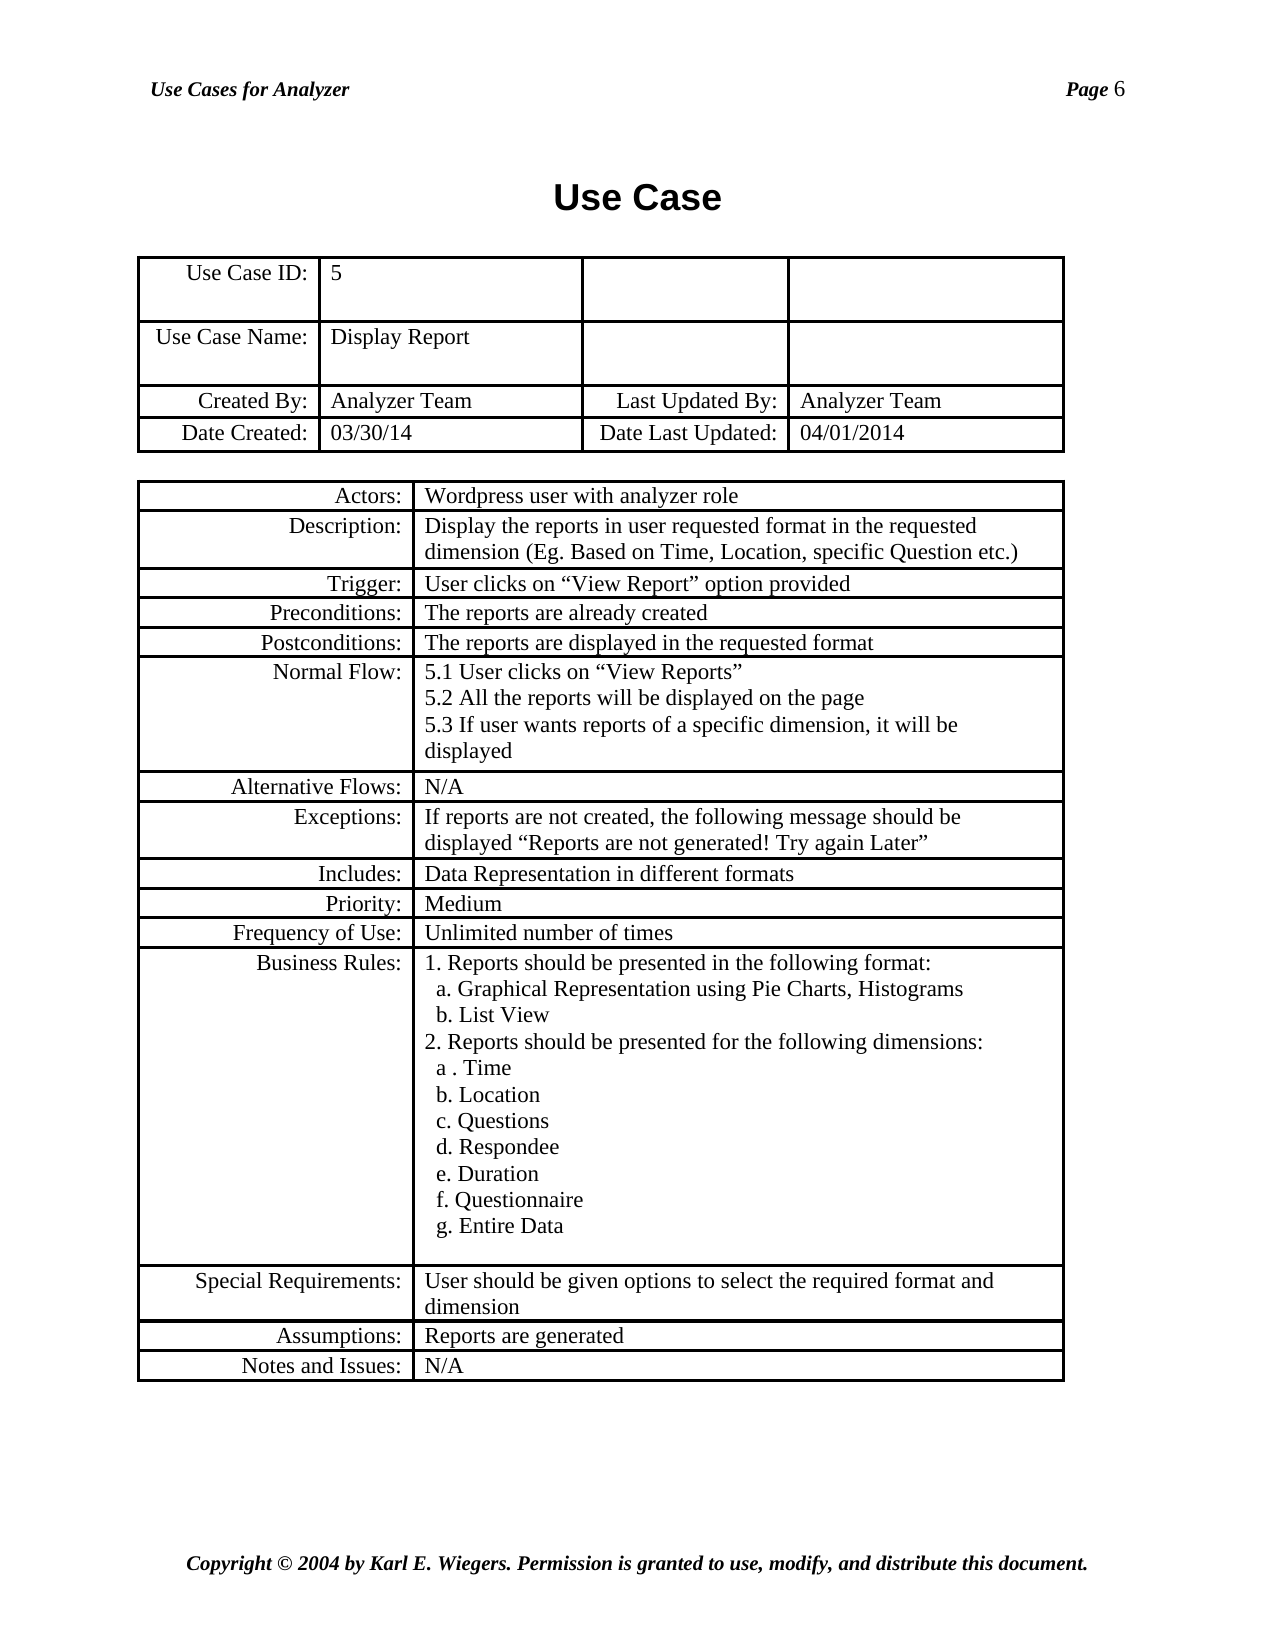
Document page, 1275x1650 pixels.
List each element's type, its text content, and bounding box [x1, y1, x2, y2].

table_cell Last Updated By: [584, 387, 787, 416]
table_cell Special Requirements: [140, 1267, 412, 1319]
table_cell Date Last Updated: [584, 419, 787, 450]
table_cell [584, 323, 787, 383]
table_cell User should be given options to select the required format and dimension [415, 1267, 1062, 1319]
table_header Wordpress user with analyzer role [415, 483, 1062, 509]
table_cell Reports are generated [415, 1323, 1062, 1349]
table_cell Unlimited number of times [415, 919, 1062, 946]
table_cell Analyzer Team [790, 387, 1062, 416]
table_cell Postconditions: [140, 629, 412, 655]
table_cell Preconditions: [140, 599, 412, 626]
table_cell Created By: [140, 387, 318, 416]
table_header 5 [321, 259, 581, 319]
table_cell Display Report [321, 323, 581, 383]
table_cell If reports are not created, the following message should be displayed “Reports are not generated! Try again Later” [415, 803, 1062, 857]
table_cell Use Case Name: [140, 323, 318, 383]
table_cell Frequency of Use: [140, 919, 412, 946]
table_cell Display the reports in user requested format in the requested dimension (Eg. Based on Time, Location, specific Question etc.) [415, 512, 1062, 567]
table_cell [790, 323, 1062, 383]
table_cell N/A [415, 1352, 1062, 1379]
table_cell Exceptions: [140, 803, 412, 857]
table_cell The reports are displayed in the requested format [415, 629, 1062, 655]
table_cell N/A [415, 773, 1062, 800]
table_cell Includes: [140, 860, 412, 887]
table_cell Normal Flow: [140, 658, 412, 770]
table_cell Description: [140, 512, 412, 567]
table_cell 04/01/2014 [790, 419, 1062, 450]
table_cell Data Representation in different formats [415, 860, 1062, 887]
table_header Use Case ID: [140, 259, 318, 319]
table_cell The reports are already created [415, 599, 1062, 626]
table_cell Alternative Flows: [140, 773, 412, 800]
table_cell Business Rules: [140, 949, 412, 1263]
table_header [584, 259, 787, 319]
table_cell Assumptions: [140, 1323, 412, 1349]
table_cell Trigger: [140, 570, 412, 596]
table_cell 1. Reports should be presented in the following format: a. Graphical Representation using Pie Charts, Histograms b. List View 2. Reports should be presented for the following dimensions: a . Time b. Location c. Questions d. Respondee e. Duration f. Questionnaire g. Entire Data [415, 949, 1062, 1263]
table_cell User clicks on “View Report” option provided [415, 570, 1062, 596]
table_header [790, 259, 1062, 319]
table_cell 5.1 User clicks on “View Reports” 5.2 All the reports will be displayed on the page 5.3 If user wants reports of a specific dimension, it will be displayed [415, 658, 1062, 770]
table_cell Priority: [140, 890, 412, 916]
table_header Actors: [140, 483, 412, 509]
table_cell Notes and Issues: [140, 1352, 412, 1379]
title Use Case [150, 175, 1125, 218]
table_cell Date Created: [140, 419, 318, 450]
table_cell 03/30/14 [321, 419, 581, 450]
table_cell Analyzer Team [321, 387, 581, 416]
table_cell Medium [415, 890, 1062, 916]
